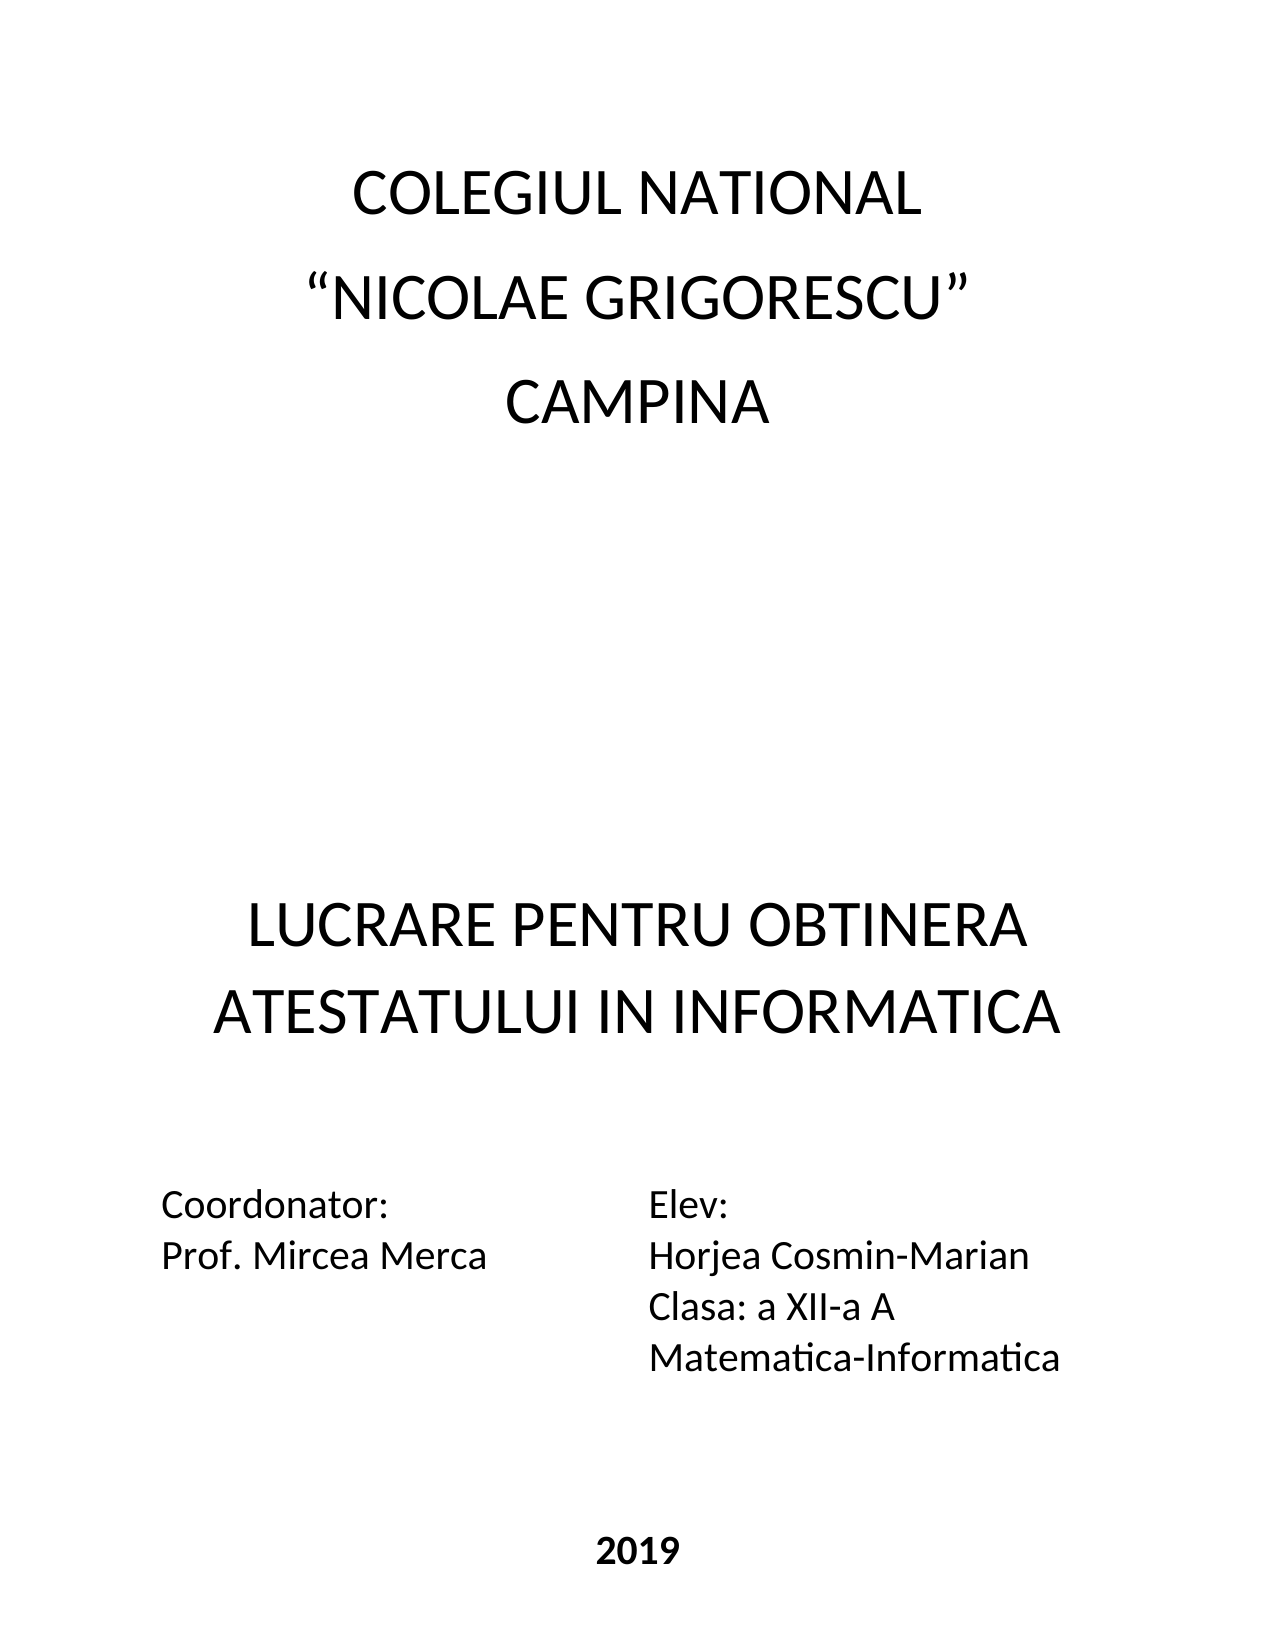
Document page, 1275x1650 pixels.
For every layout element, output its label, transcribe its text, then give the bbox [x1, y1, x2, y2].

text “NICOLAE GRIGORESCU” [150, 254, 1125, 336]
text CAMPINA [150, 359, 1125, 440]
text COLEGIUL NATIONAL [150, 150, 1125, 231]
table_header Elev: Horjea Cosmin-Marian Clasa: a XII-a A Matematica-Informatica [637, 1178, 1124, 1381]
table_header Coordonator: Prof. Mircea Merca [150, 1178, 637, 1381]
text LUCRARE PENTRU OBTINERA ATESTATULUI IN INFORMATICA [150, 881, 1125, 1051]
